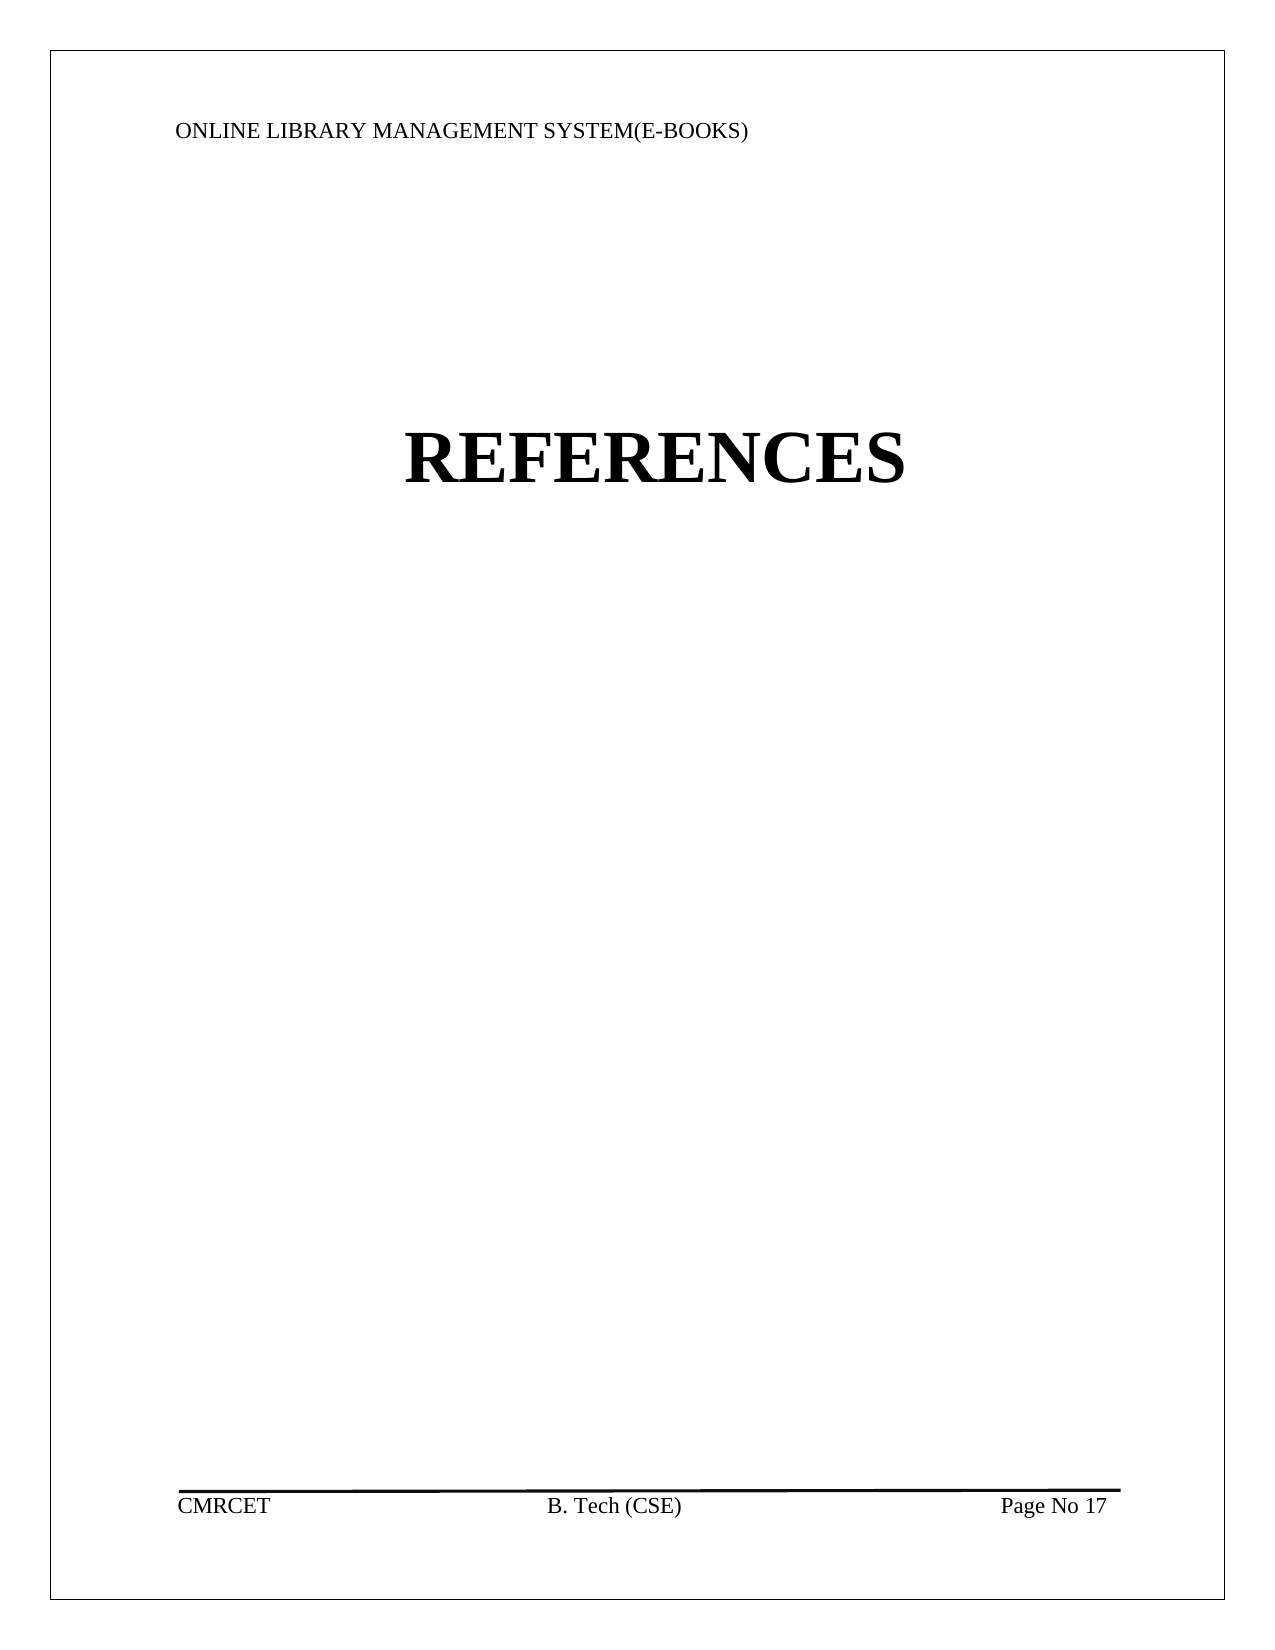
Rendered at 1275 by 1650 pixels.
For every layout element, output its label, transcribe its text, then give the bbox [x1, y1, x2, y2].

subtitle REFERENCES [205, 412, 1106, 499]
